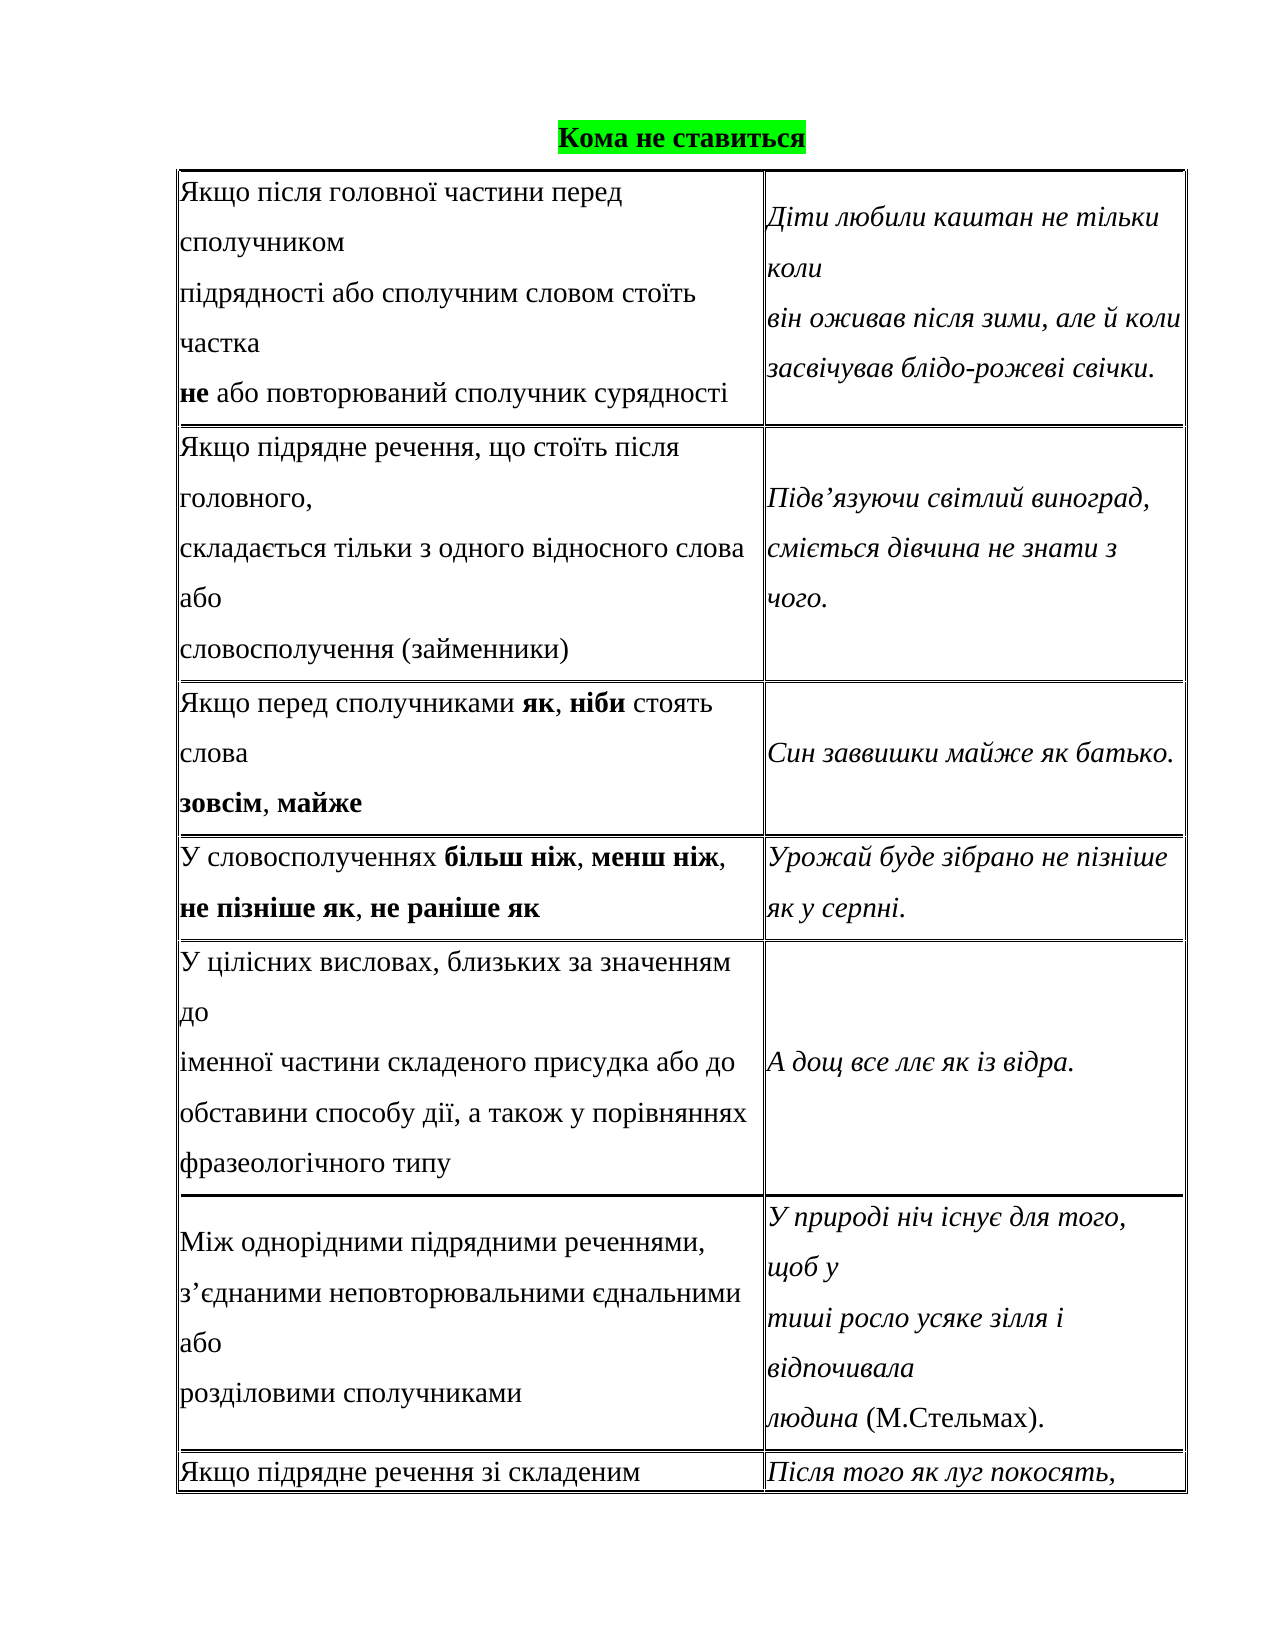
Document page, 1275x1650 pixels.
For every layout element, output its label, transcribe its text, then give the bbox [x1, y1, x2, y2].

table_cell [179, 1449, 765, 1490]
table_cell У природі ніч існує для того, щоб у тиші росло усяке зілля і відпочивала людина (М.Стельмах). [766, 1194, 1185, 1449]
table_cell Урожай буде зібрано не пізніше як у серпні. [766, 834, 1185, 939]
table_header Кома не ставиться [177, 118, 1186, 169]
table_cell У цілісних висловах, близьких за значенням до іменної частини складеного присудка або до обставини способу дії, а також у порівняннях фразеологічного типу [177, 939, 765, 1194]
table_cell У словосполученнях більш ніж, менш ніж, не пізніше як, не раніше як [179, 834, 763, 939]
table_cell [765, 1449, 1185, 1490]
table_cell Якщо після головної частини перед сполучником підрядності або сполучним словом стоїть частка не або повторюваний сполучник сурядності [177, 169, 763, 424]
table_cell А дощ все ллє як із відра. [765, 939, 1186, 1194]
table_cell Діти любили каштан не тільки коли він оживав після зими, але й коли засвічував блідо-рожеві свічки. [766, 169, 1186, 424]
table_cell Син заввишки майже як батько. [766, 680, 1185, 834]
table_cell Якщо підрядне речення, що стоїть після головного, складається тільки з одного відносного слова або словосполучення (займенники) [179, 424, 763, 679]
table_cell Між однорідними підрядними реченнями, з’єднаними неповторювальними єднальними або розділовими сполучниками [179, 1194, 763, 1449]
table_cell Якщо перед сполучниками як, ніби стоять слова зовсім, майже [179, 680, 763, 834]
table_cell Підв’язуючи світлий виноград, сміється дівчина не знати з чого. [766, 424, 1185, 679]
